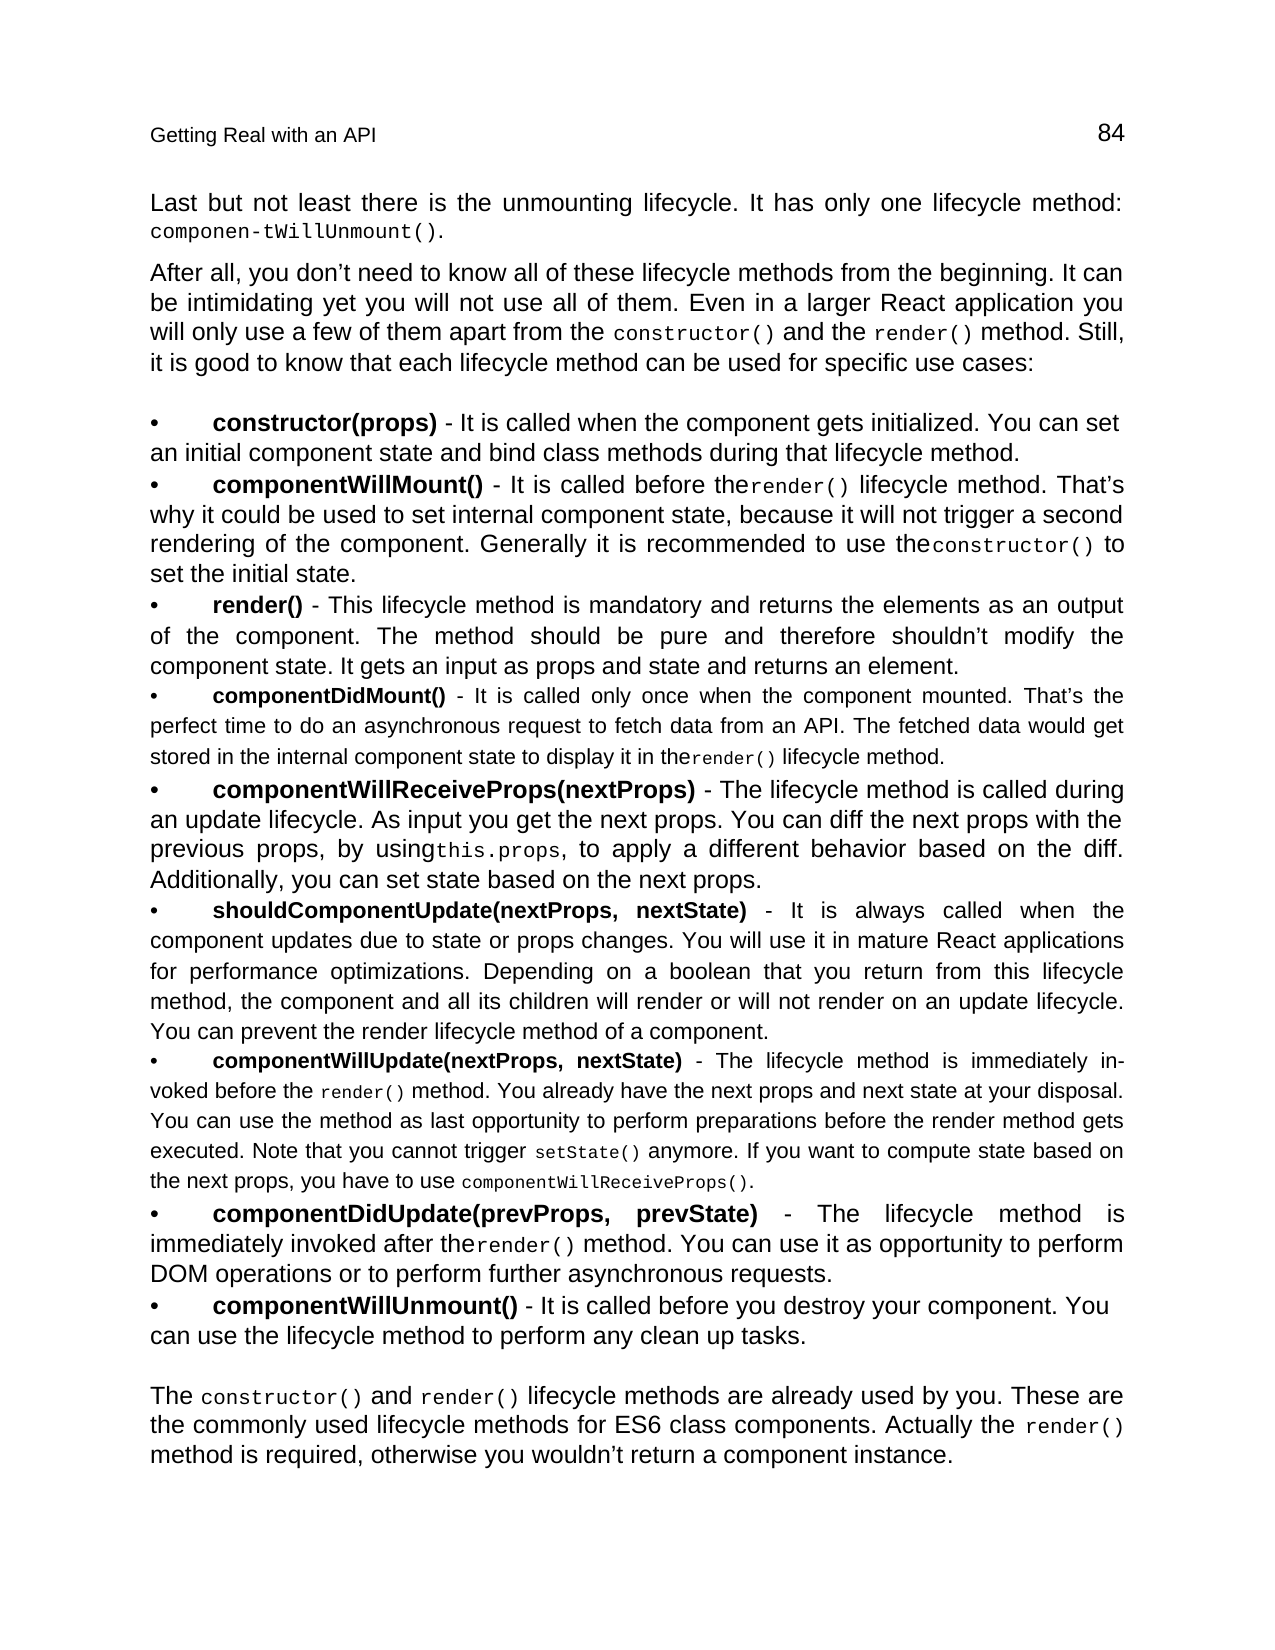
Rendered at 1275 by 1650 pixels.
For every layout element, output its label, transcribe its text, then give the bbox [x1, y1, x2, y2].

list render() - This lifecycle method is mandatory and returns the elements as an output of the component. The method should be pure and therefore shouldn’t modify the component state. It gets an input as props and state and returns an element. [150, 591, 1125, 679]
list componentWillReceiveProps(nextProps) - The lifecycle method is called during an update lifecycle. As input you get the next props. You can diff the next props with the previous props, by using this.props, to apply a different behavior based on the diff. Additionally, you can set state based on the next props. [150, 775, 1125, 893]
text Last but not least there is the unmounting lifecycle. It has only one lifecycle method: componen-tWillUnmount(). [150, 189, 1125, 245]
list componentWillUpdate(nextProps, nextState) - The lifecycle method is immediately in-voked before the render() method. You already have the next props and next state at your disposal. You can use the method as last opportunity to perform preparations before the render method gets executed. Note that you cannot trigger setState() anymore. If you want to compute state based on the next props, you have to use componentWillReceiveProps(). [150, 1048, 1125, 1194]
text The constructor() and render() lifecycle methods are already used by you. These are the commonly used lifecycle methods for ES6 class components. Actually the render() method is required, otherwise you wouldn’t return a component instance. [150, 1381, 1125, 1469]
list componentWillMount() - It is called before the render() lifecycle method. That’s why it could be used to set internal component state, because it will not trigger a second rendering of the component. Generally it is recommended to use the constructor() to set the initial state. [150, 470, 1125, 588]
list constructor(props) - It is called when the component gets initialized. You can set an initial component state and bind class methods during that lifecycle method. [150, 408, 1125, 467]
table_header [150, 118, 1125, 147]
text After all, you don’t need to know all of these lifecycle methods from the beginning. It can be intimidating yet you will not use all of them. Even in a larger React application you will only use a few of them apart from the constructor() and the render() method. Still, it is good to know that each lifecycle method can be used for specific use cases: [150, 258, 1125, 377]
list componentDidMount() - It is called only once when the component mounted. That’s the perfect time to do an asynchronous request to fetch data from an API. The fetched data would get stored in the internal component state to display it in the render() lifecycle method. [150, 683, 1125, 770]
list componentDidUpdate(prevProps, prevState) - The lifecycle method is immediately invoked after the render() method. You can use it as opportunity to perform DOM operations or to perform further asynchronous requests. [150, 1199, 1125, 1287]
list componentWillUnmount() - It is called before you destroy your component. You can use the lifecycle method to perform any clean up tasks. [150, 1291, 1125, 1349]
list shouldComponentUpdate(nextProps, nextState) - It is always called when the component updates due to state or props changes. You will use it in mature React applications for performance optimizations. Depending on a boolean that you return from this lifecycle method, the component and all its children will render or will not render on an update lifecycle. You can prevent the render lifecycle method of a component. [150, 897, 1125, 1044]
